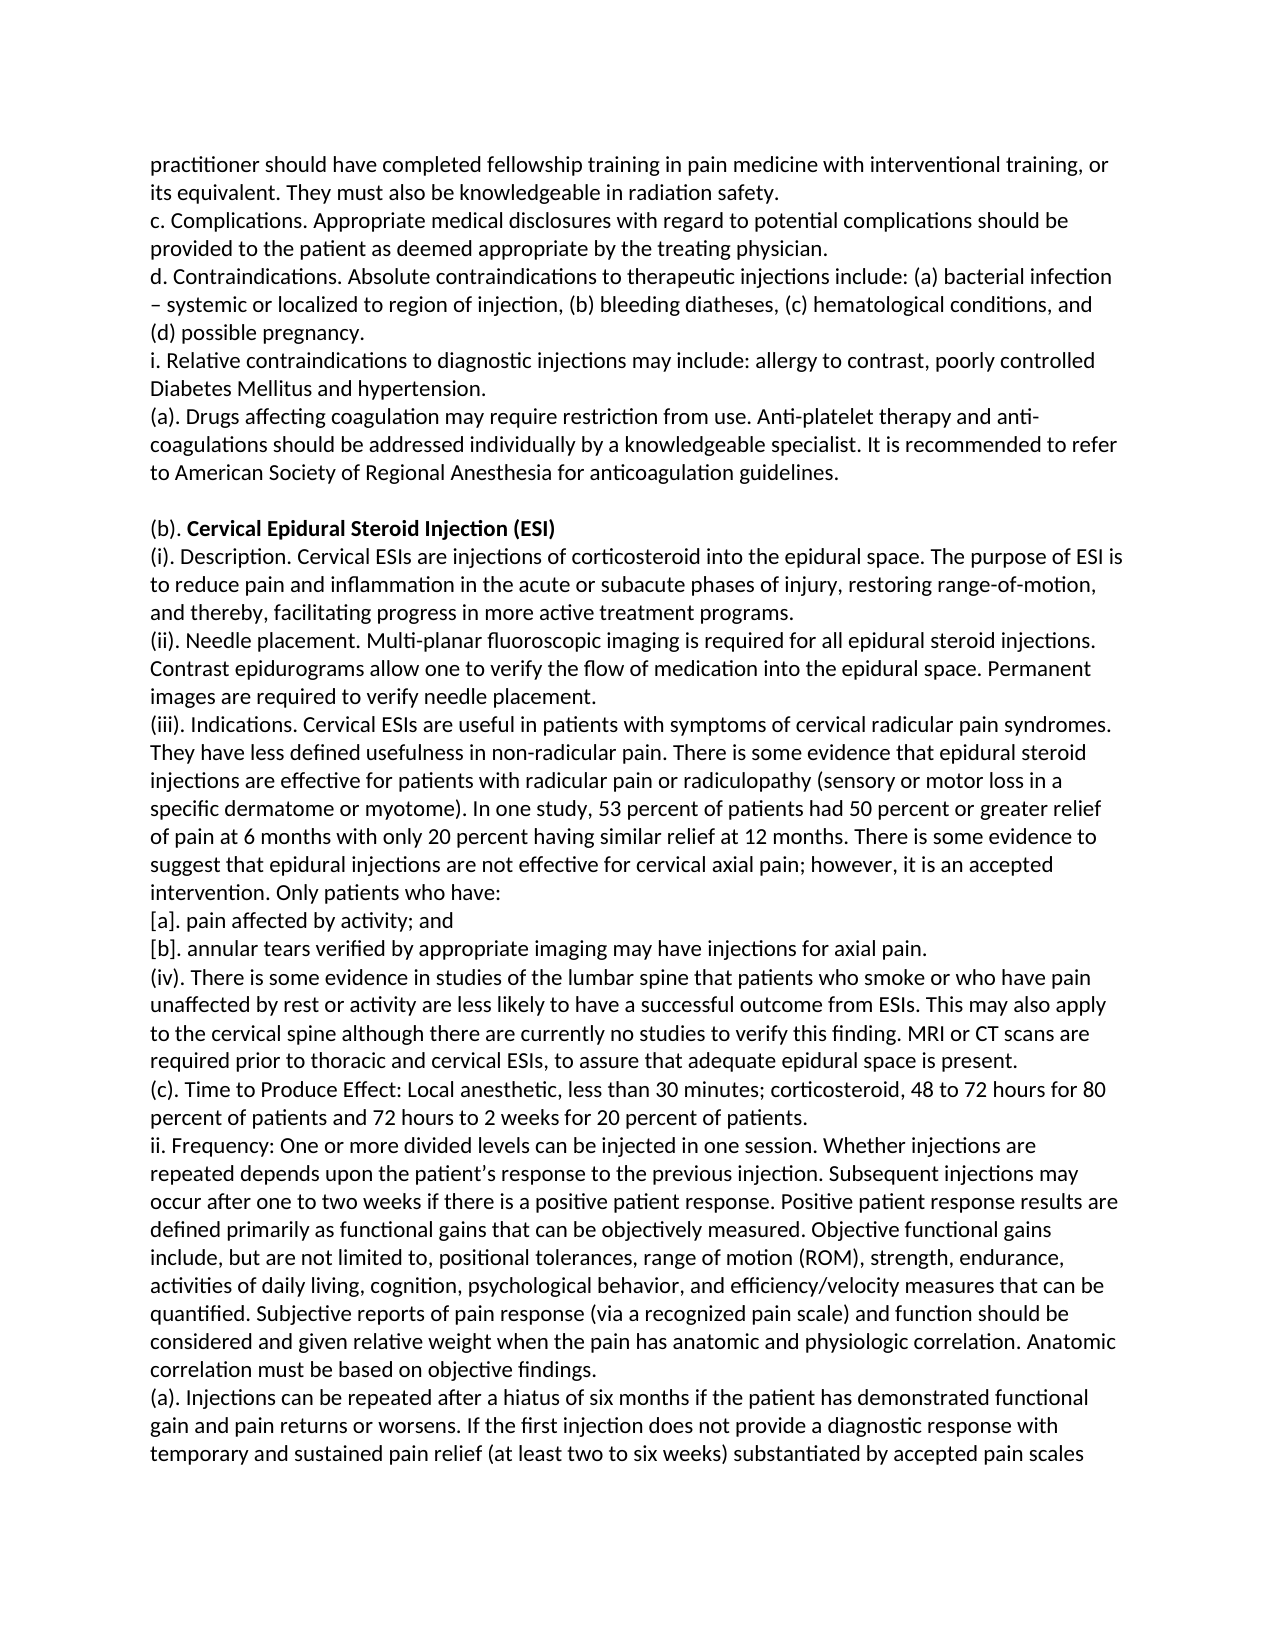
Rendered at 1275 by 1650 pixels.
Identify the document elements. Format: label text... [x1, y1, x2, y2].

text (iii). Indications. Cervical ESIs are useful in patients with symptoms of cervical radicular pain syndromes. They have less defined usefulness in non-radicular pain. There is some evidence that epidural steroid injections are effective for patients with radicular pain or radiculopathy (sensory or motor loss in a specific dermatome or myotome). In one study, 53 percent of patients had 50 percent or greater relief of pain at 6 months with only 20 percent having similar relief at 12 months. There is some evidence to suggest that epidural injections are not effective for cervical axial pain; however, it is an accepted intervention. Only patients who have: [150, 710, 1125, 907]
text [b]. annular tears verified by appropriate imaging may have injections for axial pain. [150, 934, 1125, 963]
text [150, 150, 1125, 206]
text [150, 1383, 1125, 1467]
text (c). Time to Produce Effect: Local anesthetic, less than 30 minutes; corticosteroid, 48 to 72 hours for 80 percent of patients and 72 hours to 2 weeks for 20 percent of patients. [150, 1075, 1125, 1131]
text [a]. pain affected by activity; and [150, 907, 1125, 934]
text i. Relative contraindications to diagnostic injections may include: allergy to contrast, poorly controlled Diabetes Mellitus and hypertension. [150, 346, 1125, 402]
text ii. Frequency: One or more divided levels can be injected in one session. Whether injections are repeated depends upon the patient’s response to the previous injection. Subsequent injections may occur after one to two weeks if there is a positive patient response. Positive patient response results are defined primarily as functional gains that can be objectively measured. Objective functional gains include, but are not limited to, positional tolerances, range of motion (ROM), strength, endurance, activities of daily living, cognition, psychological behavior, and efficiency/velocity measures that can be quantified. Subjective reports of pain response (via a recognized pain scale) and function should be considered and given relative weight when the pain has anatomic and physiologic correlation. Anatomic correlation must be based on objective findings. [150, 1131, 1125, 1383]
text c. Complications. Appropriate medical disclosures with regard to potential complications should be provided to the patient as deemed appropriate by the treating physician. [150, 206, 1125, 262]
text (b). Cervical Epidural Steroid Injection (ESI) [150, 514, 1125, 542]
text d. Contraindications. Absolute contraindications to therapeutic injections include: (a) bacterial infection – systemic or localized to region of injection, (b) bleeding diatheses, (c) hematological conditions, and (d) possible pregnancy. [150, 262, 1125, 346]
text (a). Drugs affecting coagulation may require restriction from use. Anti-platelet therapy and anti-coagulations should be addressed individually by a knowledgeable specialist. It is recommended to refer to American Society of Regional Anesthesia for anticoagulation guidelines. [150, 402, 1125, 486]
text (iv). There is some evidence in studies of the lumbar spine that patients who smoke or who have pain unaffected by rest or activity are less likely to have a successful outcome from ESIs. This may also apply to the cervical spine although there are currently no studies to verify this finding. MRI or CT scans are required prior to thoracic and cervical ESIs, to assure that adequate epidural space is present. [150, 963, 1125, 1075]
text (i). Description. Cervical ESIs are injections of corticosteroid into the epidural space. The purpose of ESI is to reduce pain and inflammation in the acute or subacute phases of injury, restoring range-of-motion, and thereby, facilitating progress in more active treatment programs. [150, 542, 1125, 626]
text (ii). Needle placement. Multi-planar fluoroscopic imaging is required for all epidural steroid injections. Contrast epidurograms allow one to verify the flow of medication into the epidural space. Permanent images are required to verify needle placement. [150, 626, 1125, 710]
